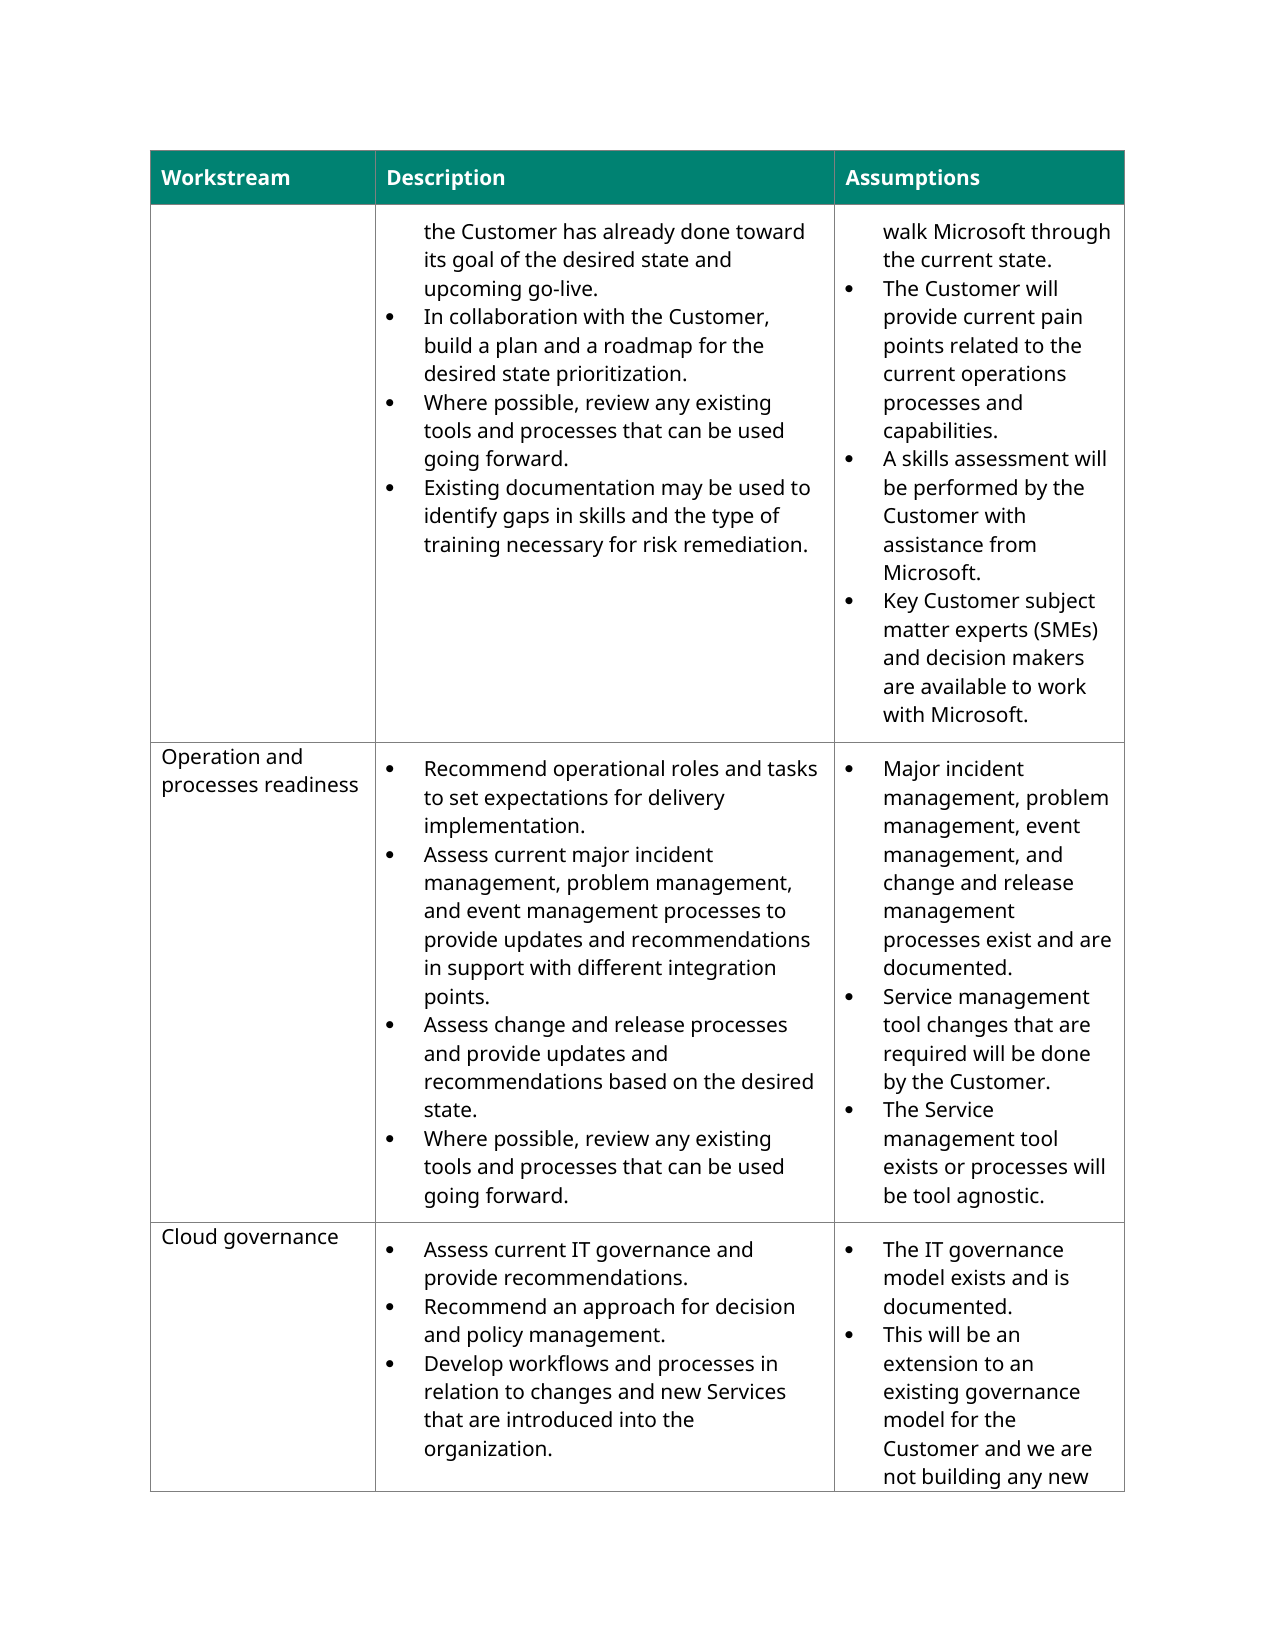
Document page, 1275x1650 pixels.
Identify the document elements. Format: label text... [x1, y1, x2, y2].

table_header Assumptions [835, 151, 1124, 204]
table_cell Cloud governance [151, 1223, 375, 1491]
table_cell Recommend operational roles and tasks to set expectations for delivery implementation. Assess current major incident management, problem management, and event management processes to provide updates and recommendations in support with different integration points. Assess change and release processes and provide updates and recommendations based on the desired state. Where possible, review any existing tools and processes that can be used going forward. [376, 743, 834, 1222]
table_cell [376, 205, 834, 741]
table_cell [376, 1223, 834, 1491]
table_cell Major incident management, problem management, event management, and change and release management processes exist and are documented. Service management tool changes that are required will be done by the Customer. The Service management tool exists or processes will be tool agnostic. [835, 743, 1124, 1222]
table_cell Operation and processes readiness [151, 743, 375, 1222]
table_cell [151, 205, 375, 741]
table_header Workstream [151, 151, 375, 204]
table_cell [835, 205, 1124, 741]
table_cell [835, 1223, 1124, 1491]
table_header Description [376, 151, 834, 204]
